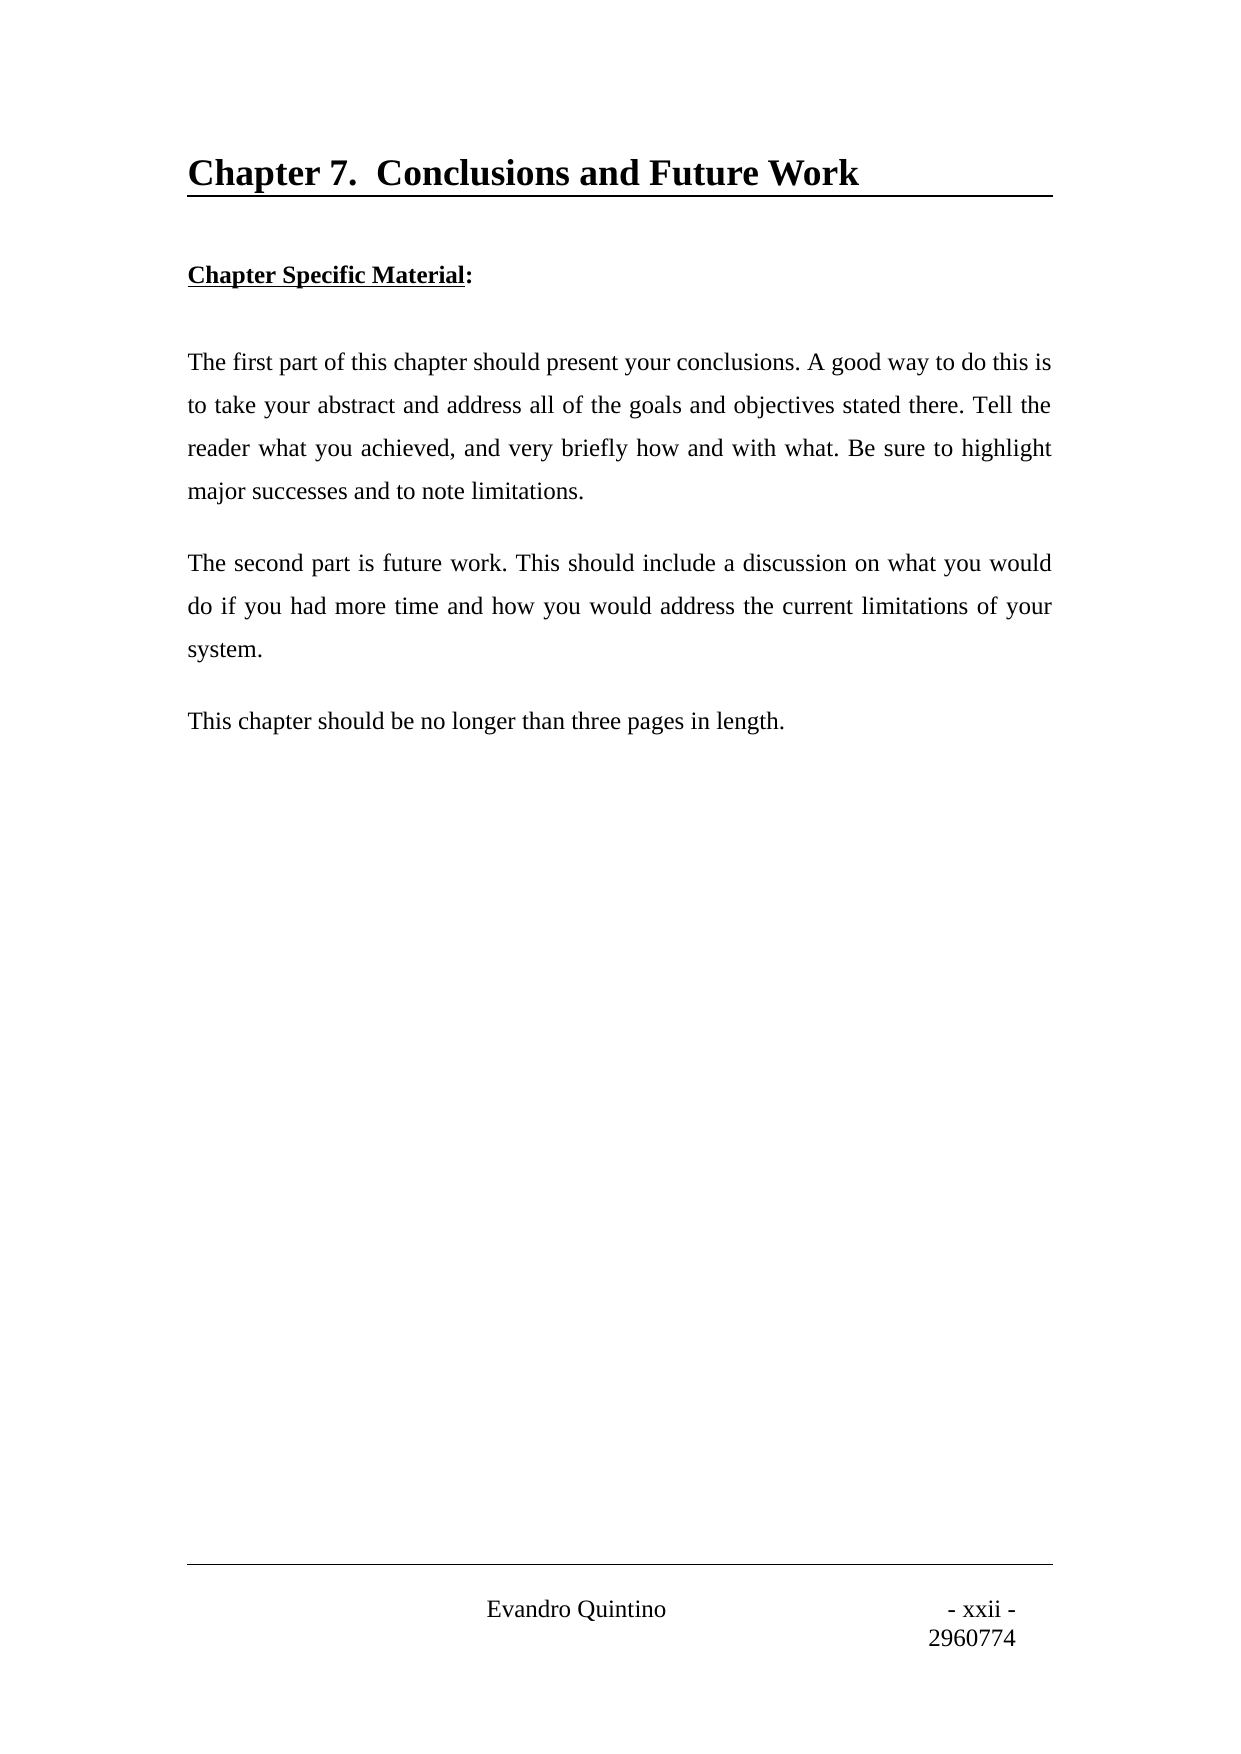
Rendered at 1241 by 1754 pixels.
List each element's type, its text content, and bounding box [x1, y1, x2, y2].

text This chapter should be no longer than three pages in length. [187, 706, 1053, 735]
subtitle Chapter 7. Conclusions and Future Work [187, 150, 1053, 195]
text The first part of this chapter should present your conclusions. A good way to do this is to take your abstract and address all of the goals and objectives stated there. Tell the reader what you achieved, and very briefly how and with what. Be sure to highlight major successes and to note limitations. [187, 347, 1053, 505]
text Chapter Specific Material: [187, 261, 1053, 289]
text The second part is future work. This should include a discussion on what you would do if you had more time and how you would address the current limitations of your system. [187, 548, 1053, 663]
